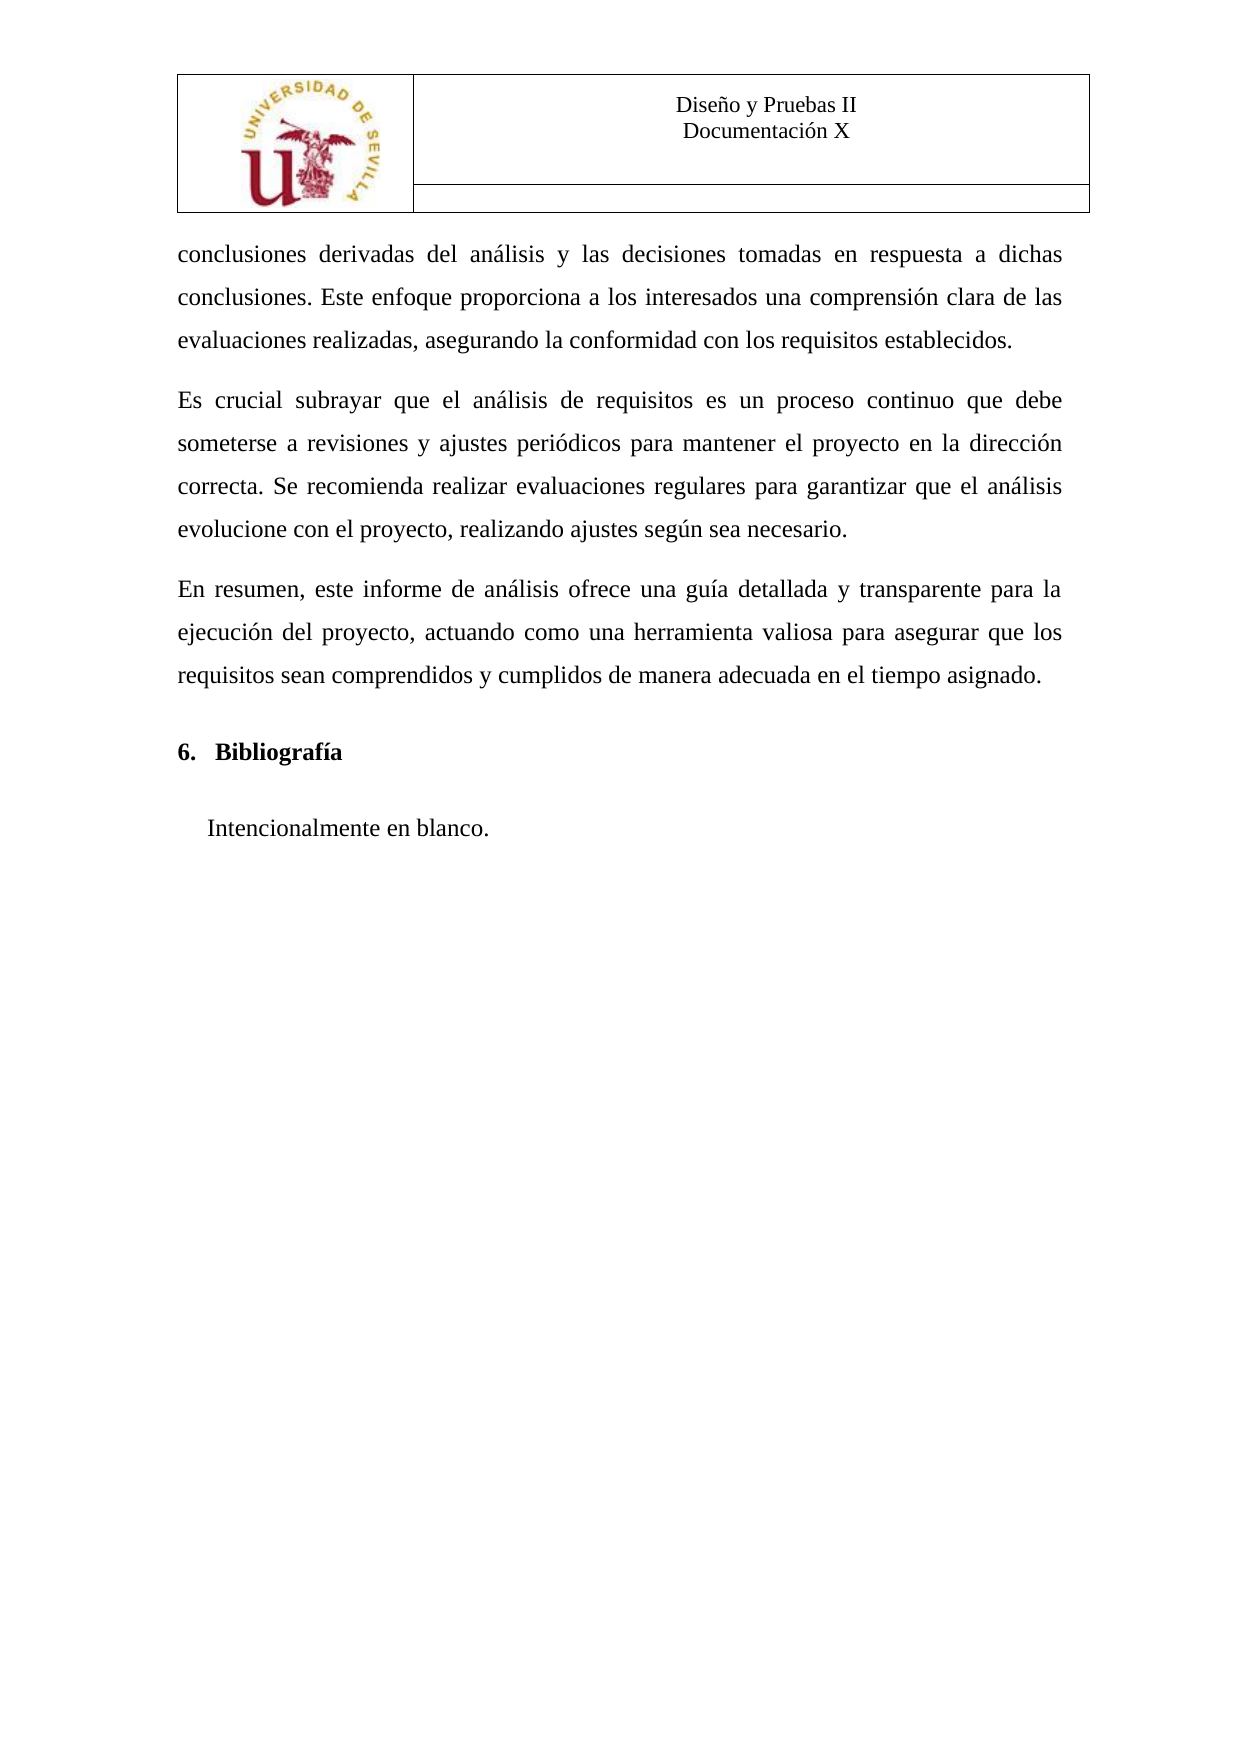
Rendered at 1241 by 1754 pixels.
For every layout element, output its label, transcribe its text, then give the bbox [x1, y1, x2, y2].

text Intencionalmente en blanco. [177, 813, 1063, 842]
text Es crucial subrayar que el análisis de requisitos es un proceso continuo que debe someterse a revisiones y ajustes periódicos para mantener el proyecto en la dirección correcta. Se recomienda realizar evaluaciones regulares para garantizar que el análisis evolucione con el proyecto, realizando ajustes según sea necesario. [177, 385, 1063, 543]
text En resumen, este informe de análisis ofrece una guía detallada y transparente para la ejecución del proyecto, actuando como una herramienta valiosa para asegurar que los requisitos sean comprendidos y cumplidos de manera adecuada en el tiempo asignado. [177, 574, 1063, 689]
picture [240, 79, 381, 208]
subtitle Bibliografía [177, 737, 1063, 766]
